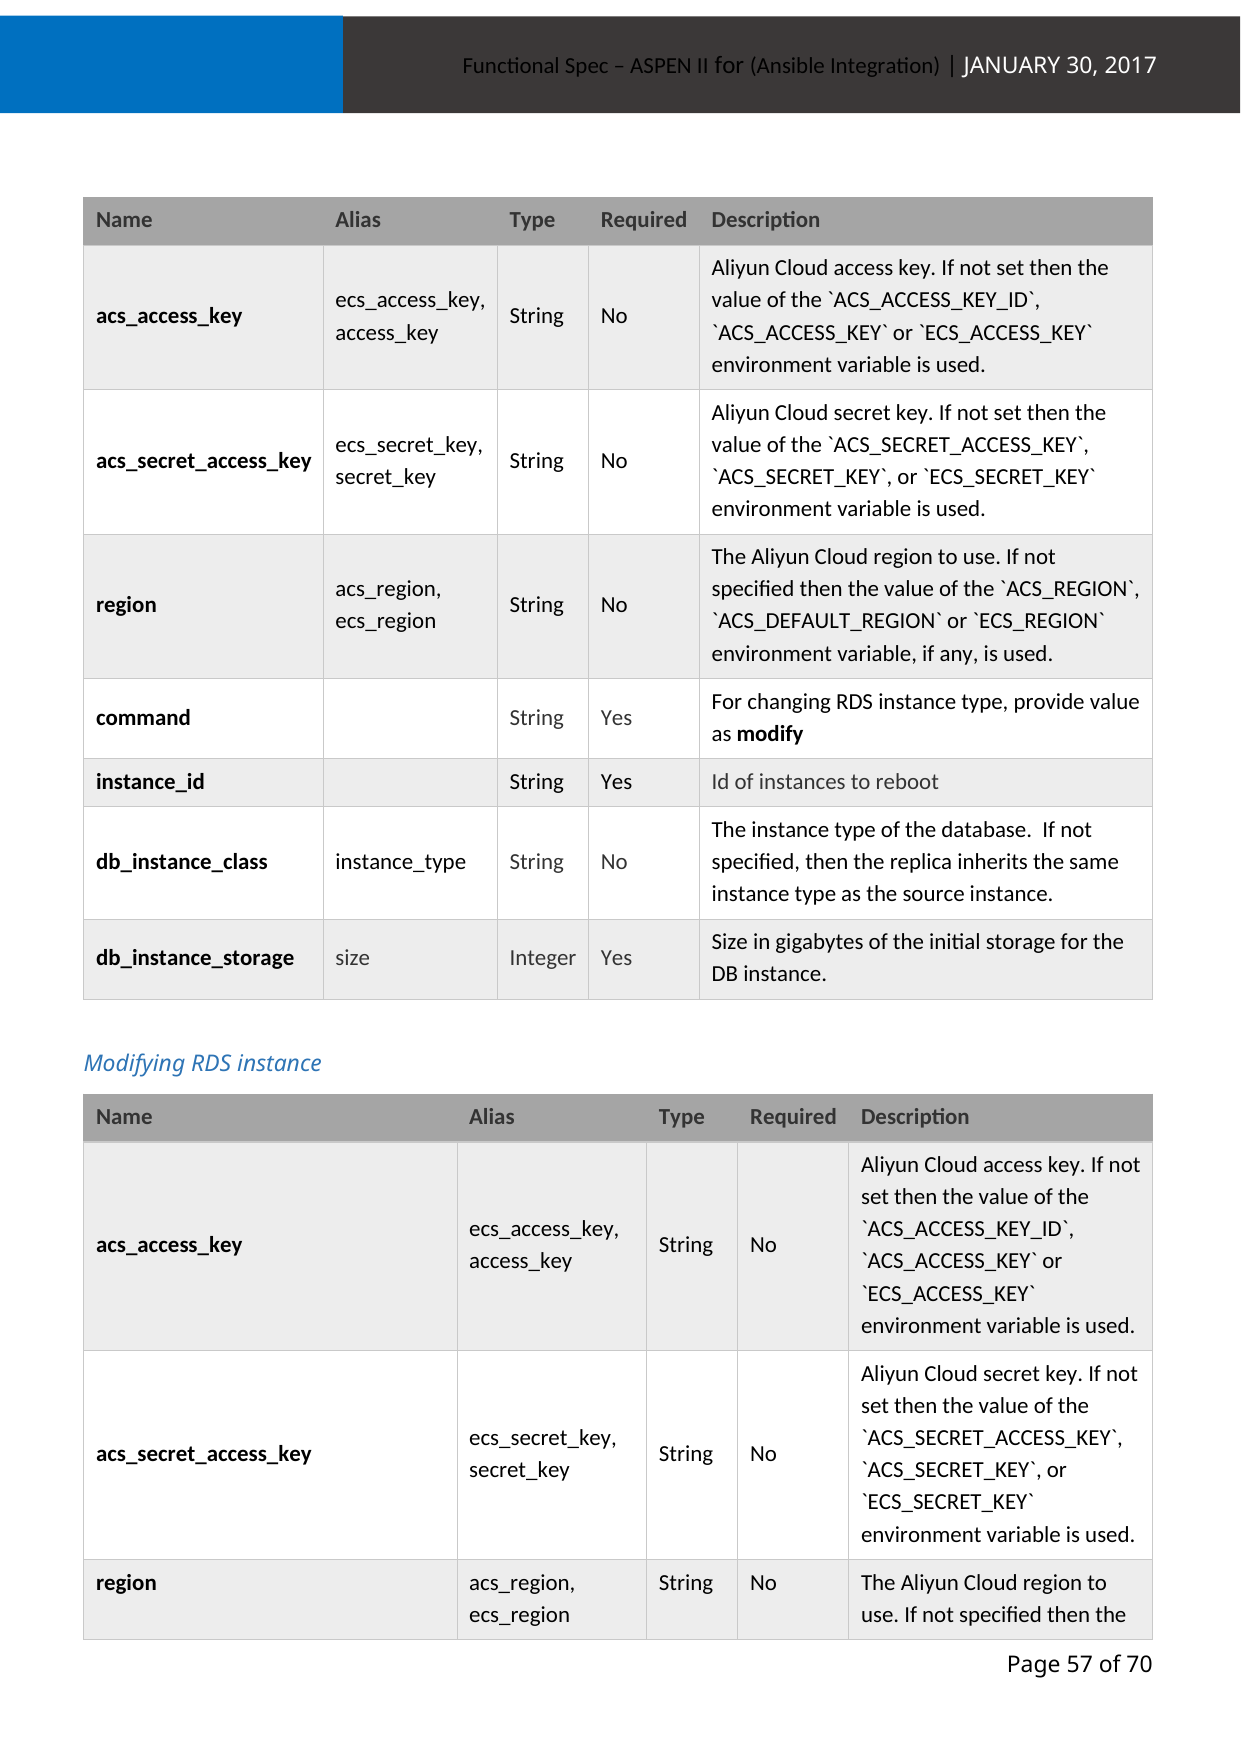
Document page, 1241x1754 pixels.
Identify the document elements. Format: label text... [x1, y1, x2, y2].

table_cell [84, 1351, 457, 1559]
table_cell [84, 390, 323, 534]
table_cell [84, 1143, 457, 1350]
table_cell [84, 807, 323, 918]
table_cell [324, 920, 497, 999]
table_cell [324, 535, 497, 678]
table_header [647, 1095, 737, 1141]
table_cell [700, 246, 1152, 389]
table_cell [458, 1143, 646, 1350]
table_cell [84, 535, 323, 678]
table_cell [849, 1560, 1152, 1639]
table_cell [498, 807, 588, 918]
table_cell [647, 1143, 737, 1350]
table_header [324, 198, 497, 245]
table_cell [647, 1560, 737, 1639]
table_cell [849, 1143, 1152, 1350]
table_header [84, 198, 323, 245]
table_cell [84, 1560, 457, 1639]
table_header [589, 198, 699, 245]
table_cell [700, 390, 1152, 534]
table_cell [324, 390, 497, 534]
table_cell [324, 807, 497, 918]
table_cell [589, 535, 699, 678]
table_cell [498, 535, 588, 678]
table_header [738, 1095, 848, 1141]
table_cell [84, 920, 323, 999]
subtitle Modifying RDS instance [83, 1047, 1152, 1078]
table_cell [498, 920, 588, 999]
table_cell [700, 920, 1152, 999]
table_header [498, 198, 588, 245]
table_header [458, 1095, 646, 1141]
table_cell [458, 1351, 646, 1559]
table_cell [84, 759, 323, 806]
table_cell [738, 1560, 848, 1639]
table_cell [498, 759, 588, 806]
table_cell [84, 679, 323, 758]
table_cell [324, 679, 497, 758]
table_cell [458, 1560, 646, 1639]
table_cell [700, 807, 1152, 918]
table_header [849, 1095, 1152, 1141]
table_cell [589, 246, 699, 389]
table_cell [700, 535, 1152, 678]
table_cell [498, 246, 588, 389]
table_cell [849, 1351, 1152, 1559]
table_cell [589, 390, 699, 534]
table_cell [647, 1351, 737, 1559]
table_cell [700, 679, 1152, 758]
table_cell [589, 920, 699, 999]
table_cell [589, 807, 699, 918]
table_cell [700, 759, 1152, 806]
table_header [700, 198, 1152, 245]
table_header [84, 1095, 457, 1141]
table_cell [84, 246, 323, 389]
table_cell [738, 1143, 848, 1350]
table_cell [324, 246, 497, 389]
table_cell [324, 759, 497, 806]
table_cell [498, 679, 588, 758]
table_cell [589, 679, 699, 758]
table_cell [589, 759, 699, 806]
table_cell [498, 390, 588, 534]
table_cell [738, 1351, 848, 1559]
